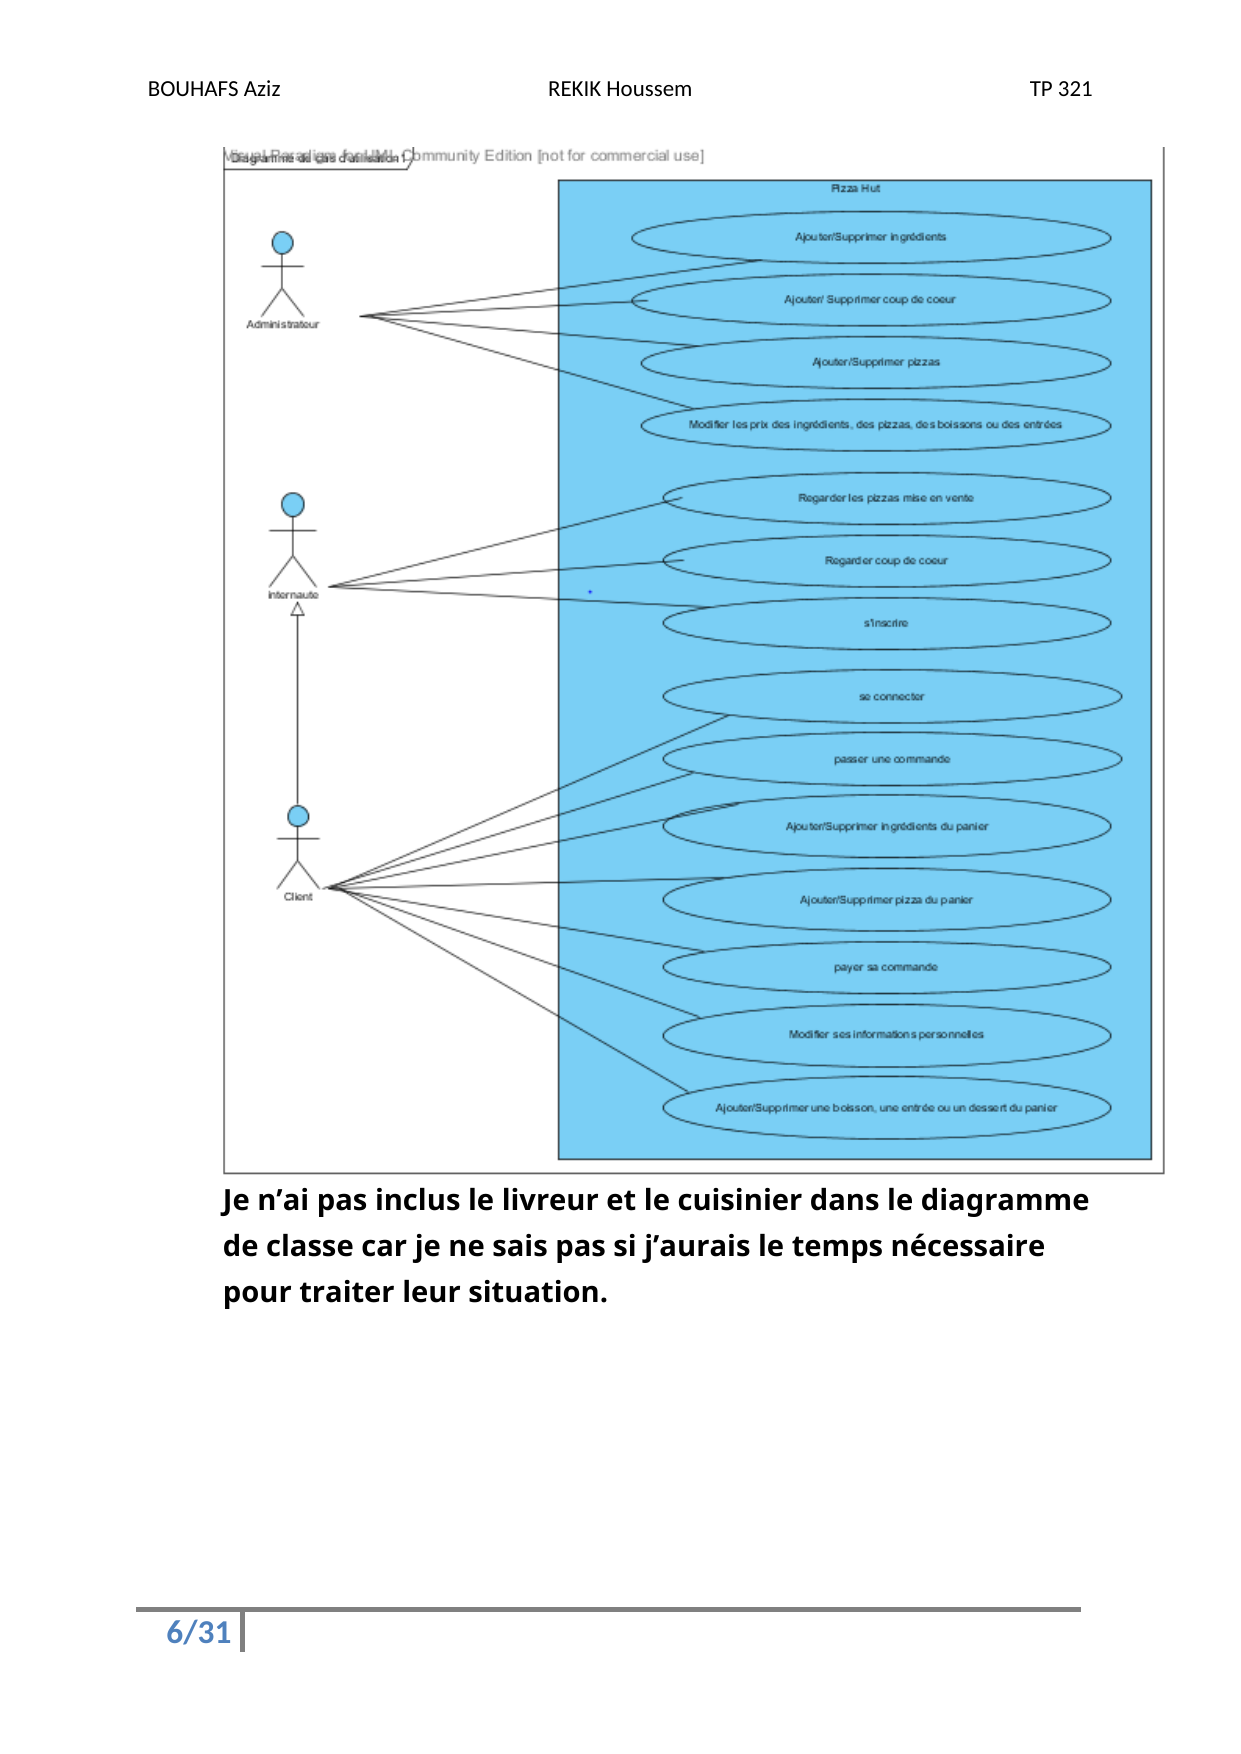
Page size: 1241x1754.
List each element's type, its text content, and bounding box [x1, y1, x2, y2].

picture [222, 147, 1168, 1176]
list Je n’ai pas inclus le livreur et le cuisinier dans le diagramme de classe car je ne sais pas si j’aurais le temps nécessaire pour traiter leur situation. [223, 1179, 1093, 1311]
